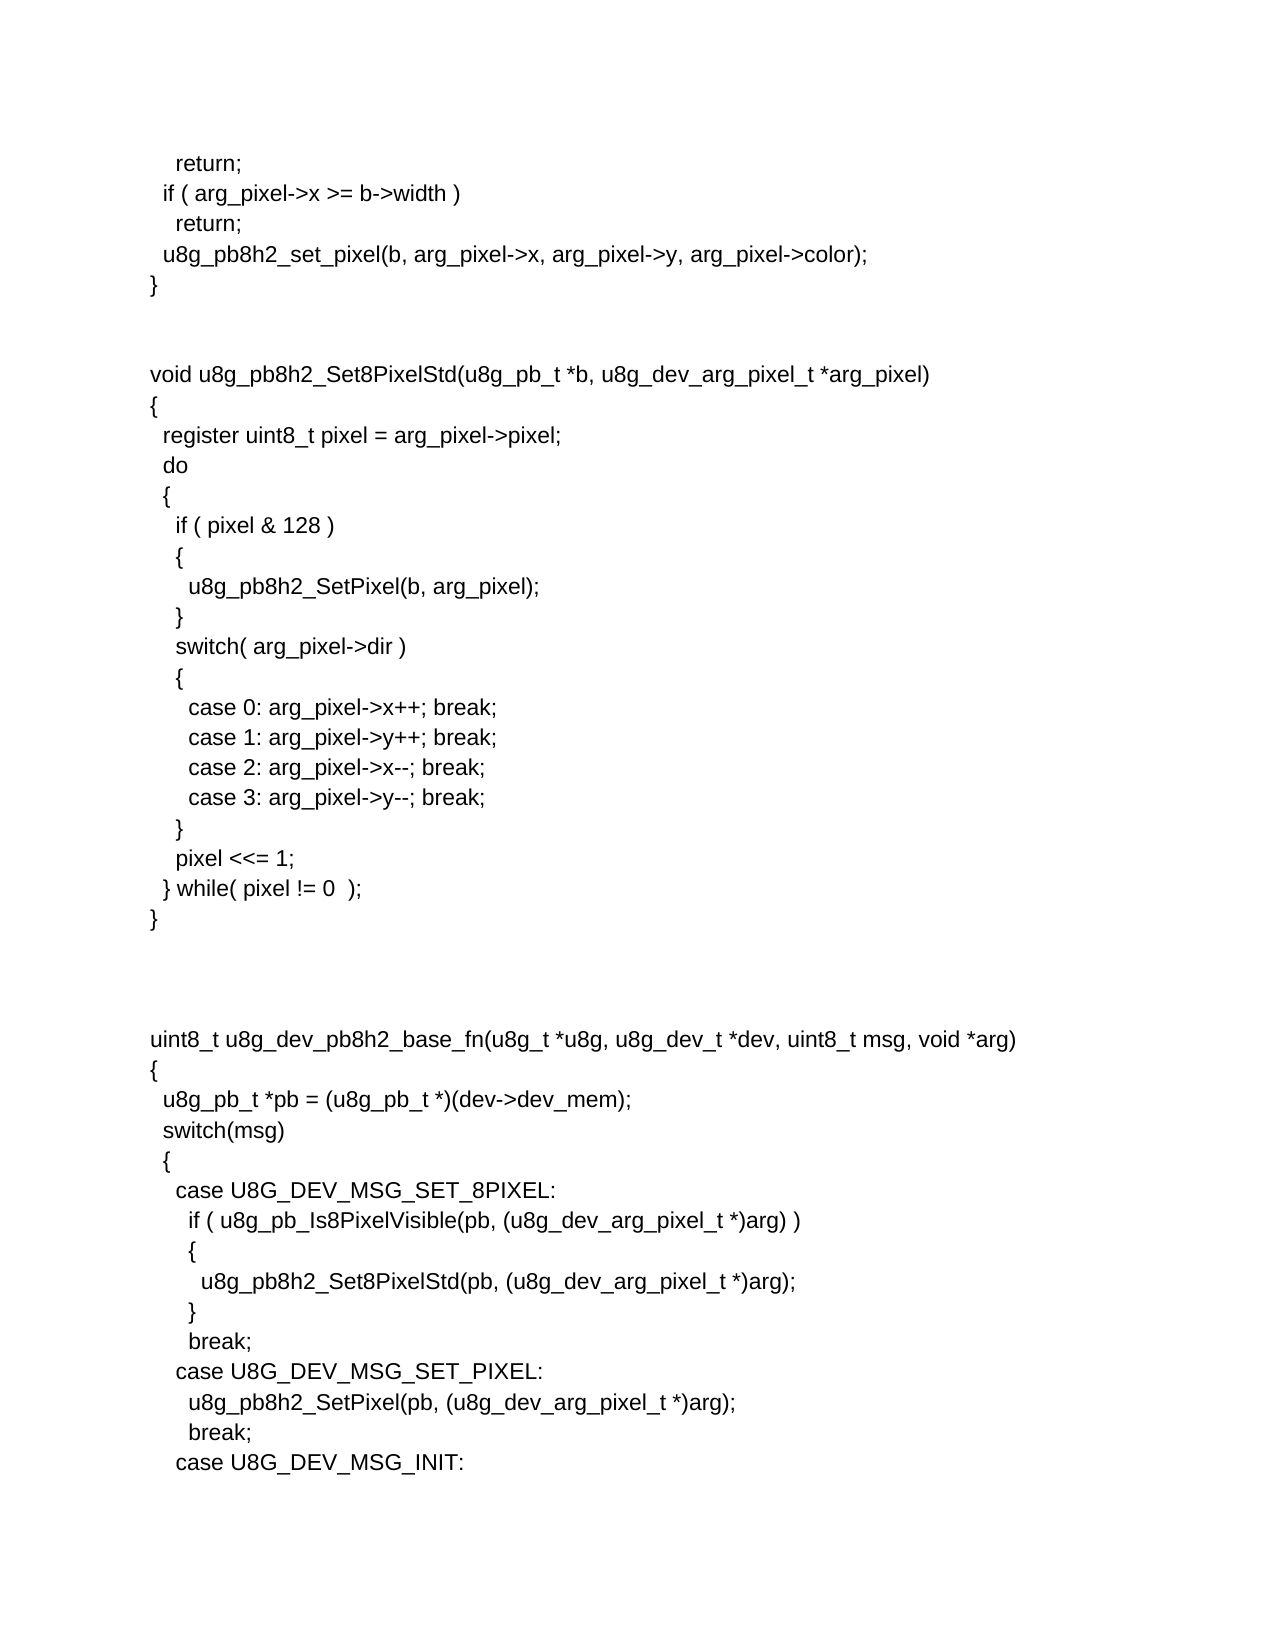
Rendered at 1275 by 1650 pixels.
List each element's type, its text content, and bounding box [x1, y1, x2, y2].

text { [150, 1237, 1125, 1264]
text do [150, 452, 1125, 478]
text { [150, 392, 1125, 418]
text { [150, 1056, 1125, 1083]
text { [150, 482, 1125, 509]
text if ( pixel & 128 ) [150, 512, 1125, 539]
text case U8G_DEV_MSG_SET_PIXEL: [150, 1358, 1125, 1385]
text break; [150, 1419, 1125, 1445]
text case U8G_DEV_MSG_SET_8PIXEL: [150, 1177, 1125, 1203]
text } [150, 814, 1125, 841]
text u8g_pb8h2_SetPixel(pb, (u8g_dev_arg_pixel_t *)arg); [150, 1388, 1125, 1415]
text register uint8_t pixel = arg_pixel->pixel; [150, 422, 1125, 448]
text case 2: arg_pixel->x--; break; [150, 754, 1125, 781]
text switch(msg) [150, 1117, 1125, 1143]
text u8g_pb8h2_set_pixel(b, arg_pixel->x, arg_pixel->y, arg_pixel->color); [150, 241, 1125, 267]
text return; [150, 210, 1125, 237]
text if ( arg_pixel->x >= b->width ) [150, 180, 1125, 207]
text case 1: arg_pixel->y++; break; [150, 724, 1125, 750]
text } [150, 603, 1125, 629]
text break; [150, 1328, 1125, 1354]
text } while( pixel != 0 ); [150, 875, 1125, 901]
text case U8G_DEV_MSG_INIT: [150, 1449, 1125, 1475]
text } [150, 905, 1125, 932]
text u8g_pb8h2_Set8PixelStd(pb, (u8g_dev_arg_pixel_t *)arg); [150, 1268, 1125, 1294]
text } [150, 271, 1125, 297]
text u8g_pb_t *pb = (u8g_pb_t *)(dev->dev_mem); [150, 1086, 1125, 1113]
text { [150, 1147, 1125, 1173]
text pixel <<= 1; [150, 845, 1125, 871]
text uint8_t u8g_dev_pb8h2_base_fn(u8g_t *u8g, u8g_dev_t *dev, uint8_t msg, void *arg) [150, 1026, 1125, 1052]
text { [150, 663, 1125, 690]
text case 3: arg_pixel->y--; break; [150, 784, 1125, 811]
text if ( u8g_pb_Is8PixelVisible(pb, (u8g_dev_arg_pixel_t *)arg) ) [150, 1207, 1125, 1234]
text switch( arg_pixel->dir ) [150, 633, 1125, 660]
text case 0: arg_pixel->x++; break; [150, 694, 1125, 720]
text } [150, 1298, 1125, 1324]
text u8g_pb8h2_SetPixel(b, arg_pixel); [150, 573, 1125, 599]
text void u8g_pb8h2_Set8PixelStd(u8g_pb_t *b, u8g_dev_arg_pixel_t *arg_pixel) [150, 361, 1125, 388]
text return; [150, 150, 1125, 176]
text { [150, 543, 1125, 569]
